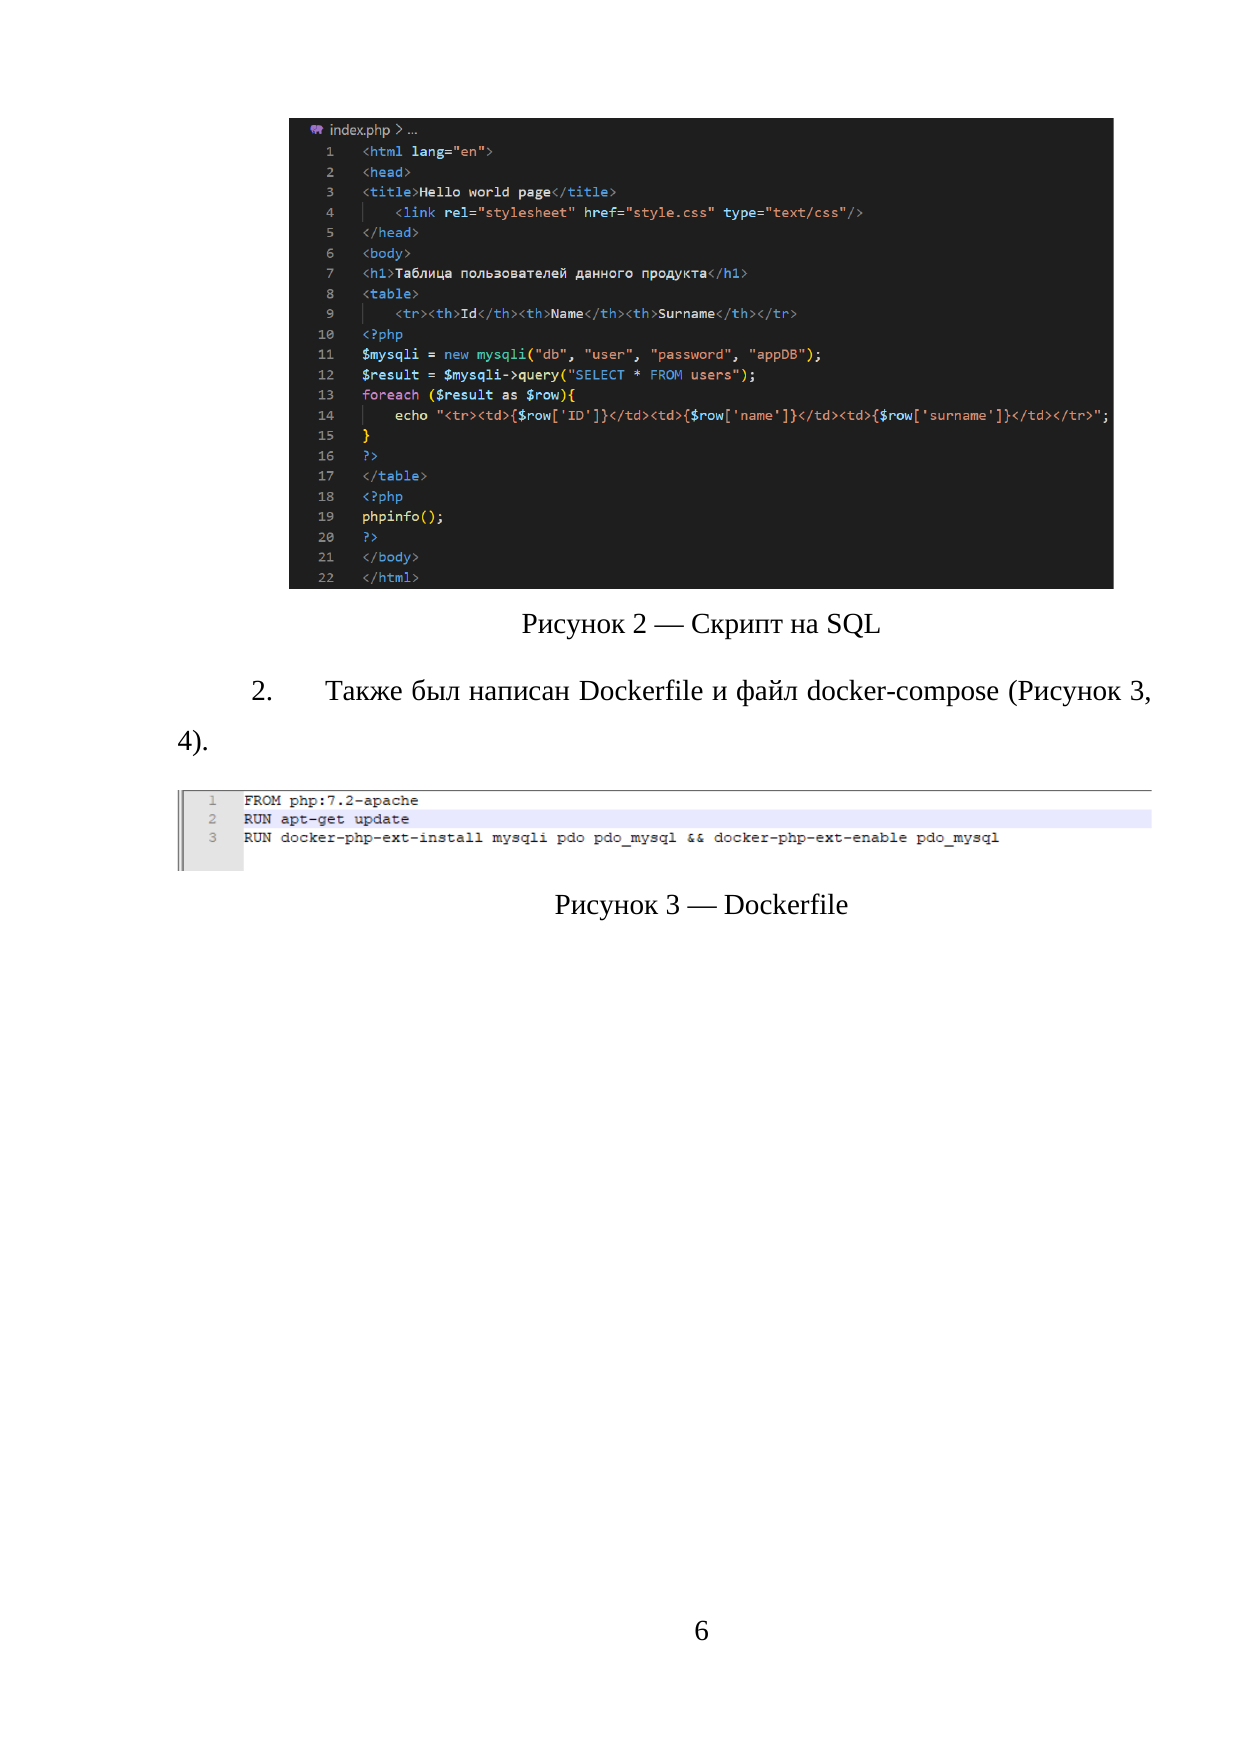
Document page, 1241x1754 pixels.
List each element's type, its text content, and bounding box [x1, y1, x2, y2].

text Рисунок 2 — Скрипт на SQL [177, 606, 1152, 639]
picture [289, 118, 1114, 589]
list Также был написан Dockerfile и файл docker-compose (Рисунок 3, 4). [177, 673, 1152, 757]
text Рисунок 3 — Dockerfile [177, 887, 1152, 921]
picture [177, 790, 1152, 871]
